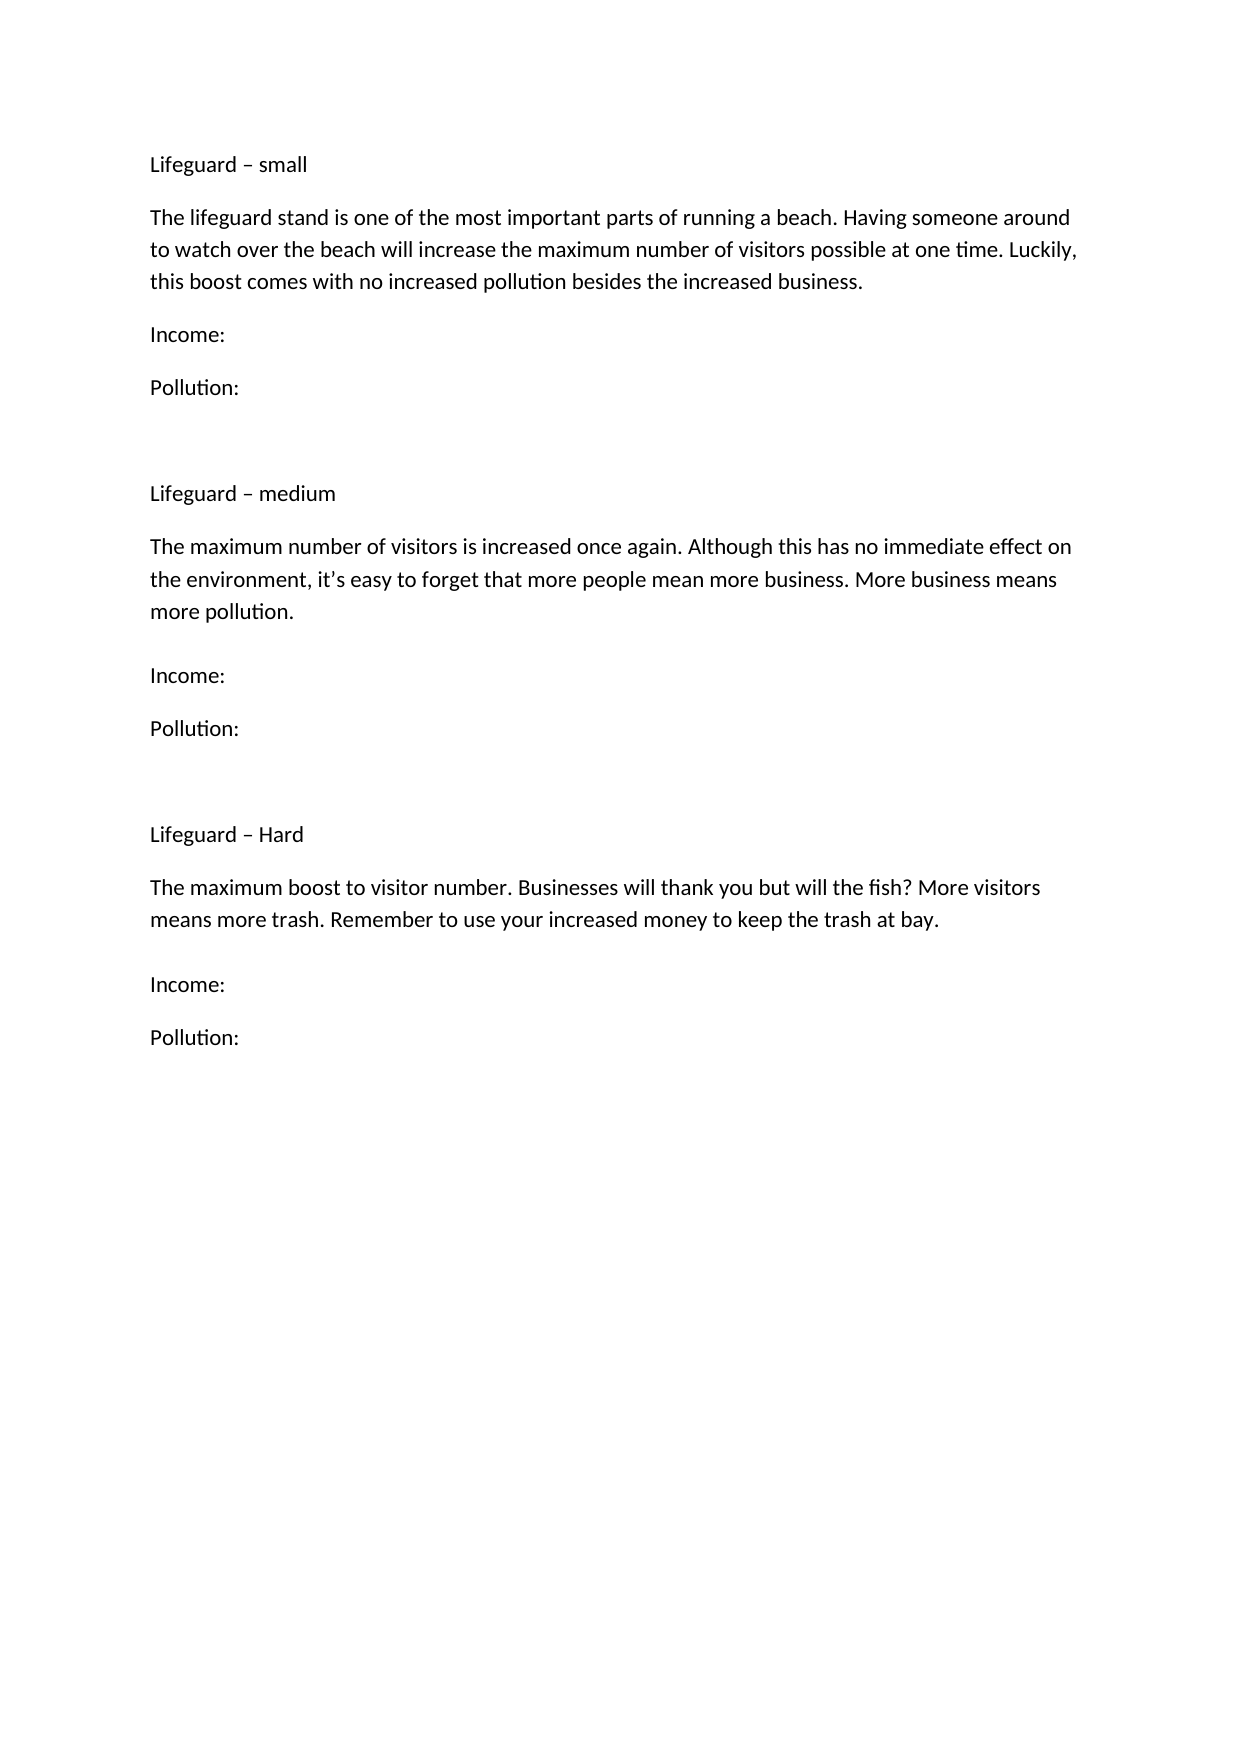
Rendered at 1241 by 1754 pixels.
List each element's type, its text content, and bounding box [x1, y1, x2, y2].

text Pollution: [150, 714, 1090, 742]
text Lifeguard – Hard [150, 820, 1090, 848]
text The maximum number of visitors is increased once again. Although this has no immediate effect on the environment, it’s easy to forget that more people mean more business. More business means more pollution. Income: [150, 532, 1090, 689]
text Income: [150, 320, 1090, 348]
text Pollution: [150, 1023, 1090, 1051]
text The lifeguard stand is one of the most important parts of running a beach. Having someone around to watch over the beach will increase the maximum number of visitors possible at one time. Luckily, this boost comes with no increased pollution besides the increased business. [150, 203, 1090, 295]
text Lifeguard – small [150, 150, 1090, 178]
text Lifeguard – medium [150, 479, 1090, 507]
text Pollution: [150, 373, 1090, 401]
text The maximum boost to visitor number. Businesses will thank you but will the fish? More visitors means more trash. Remember to use your increased money to keep the trash at bay. Income: [150, 873, 1090, 998]
